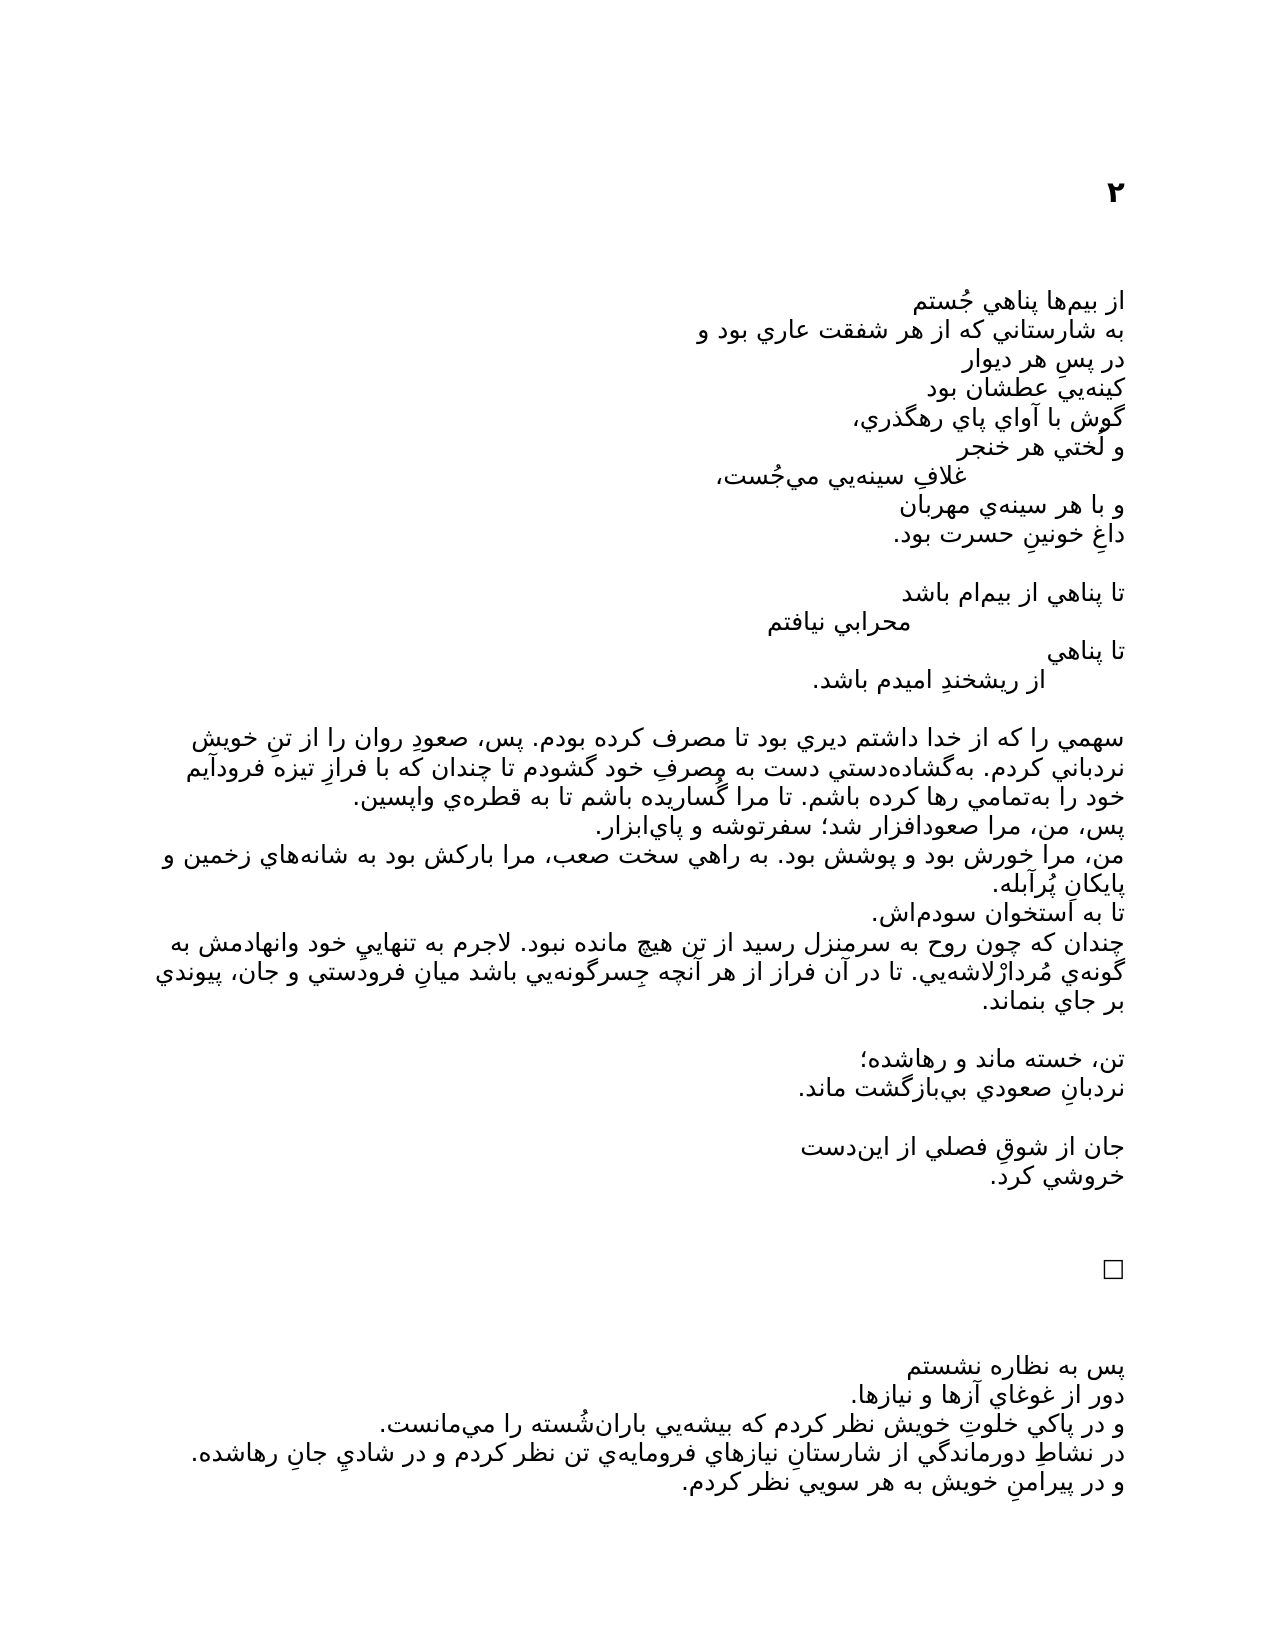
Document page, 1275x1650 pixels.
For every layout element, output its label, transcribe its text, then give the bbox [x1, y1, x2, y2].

text □ [150, 1253, 1125, 1283]
text گوش با آواي پاي رهگذري، [150, 403, 1125, 432]
text کينه‌يي عطشان بود [150, 374, 1125, 403]
text ۲ [150, 175, 1125, 209]
text در نشاطِ دورماندگي از شارستانِ نيازهاي فرومايه‌ي تن نظر کردم و در شادي‌ِ جانِ رهاشده. [150, 1438, 1125, 1467]
text و لُختي هر خنجر [150, 432, 1125, 461]
text خروشي کرد. [150, 1161, 1125, 1190]
text و با هر سينه‌ي مهربان [150, 490, 1125, 519]
text سهمي را که از خدا داشتم ديري بود تا مصرف کرده بودم. پس، صعودِ روان را از تنِ خويش نردباني کردم. به‌گشاده‌دستي دست به مصرفِ خود گشودم تا چندان که با فرازِ تيزه فرودآيم خود را به‌تمامي رها کرده باشم. تا مرا گُساريده باشم تا به قطره‌ي واپسين. [150, 724, 1125, 811]
text تا به استخوان سودم‌اش. [150, 899, 1125, 928]
text به شارستاني که از هر شفقت عاري بود و [150, 315, 1125, 344]
text تا پناهي از بيم‌ام باشد [150, 578, 1125, 607]
text تا پناهي [150, 636, 1125, 665]
text از ريشخندِ اميدم باشد. [150, 665, 1125, 694]
text من، مرا خورش بود و پوشش بود. به راهي سخت صعب، مرا بارکش بود به شانه‌هاي زخمين و پايکانِ پُرآبله. [150, 840, 1125, 899]
text چندان که چون روح به سرمنزل رسيد از تن هيچ مانده نبود. لاجرم به تنهايي‌ِ خود وانهادمش به گونه‌ي مُردارْلاشه‌يي. تا در آن فراز از هر آنچه جِسرگونه‌يي باشد ميانِ فرودستي و جان، پيوندي بر جاي بنماند. [150, 928, 1125, 1015]
text و در پاکي خلوتِ خويش نظر کردم که بيشه‌يي باران‌شُسته را مي‌مانست. [150, 1409, 1125, 1438]
text تن، خسته ماند و رهاشده؛ [150, 1044, 1125, 1074]
text پس به نظاره نشستم [150, 1351, 1125, 1380]
text جان از شوقِ فصلي از اين‌دست [150, 1132, 1125, 1161]
text نردبانِ صعودي بي‌بازگشت ماند. [150, 1074, 1125, 1103]
text از بيم‌ها پناهي جُستم [150, 286, 1125, 315]
text پس، من، مرا صعودافزار شد؛ سفرتوشه و پاي‌ابزار. [150, 811, 1125, 840]
text محرابي نيافتم [150, 607, 1125, 636]
text غلافِ سينه‌يي مي‌جُست، [150, 461, 1125, 490]
text دور از غوغاي آزها و نيازها. [150, 1380, 1125, 1409]
text و در پيرامنِ خويش به هر سويي نظر کردم. [150, 1467, 1125, 1497]
text در پسِ هر ديوار [150, 344, 1125, 374]
text داغِ خونينِ حسرت بود. [150, 519, 1125, 549]
